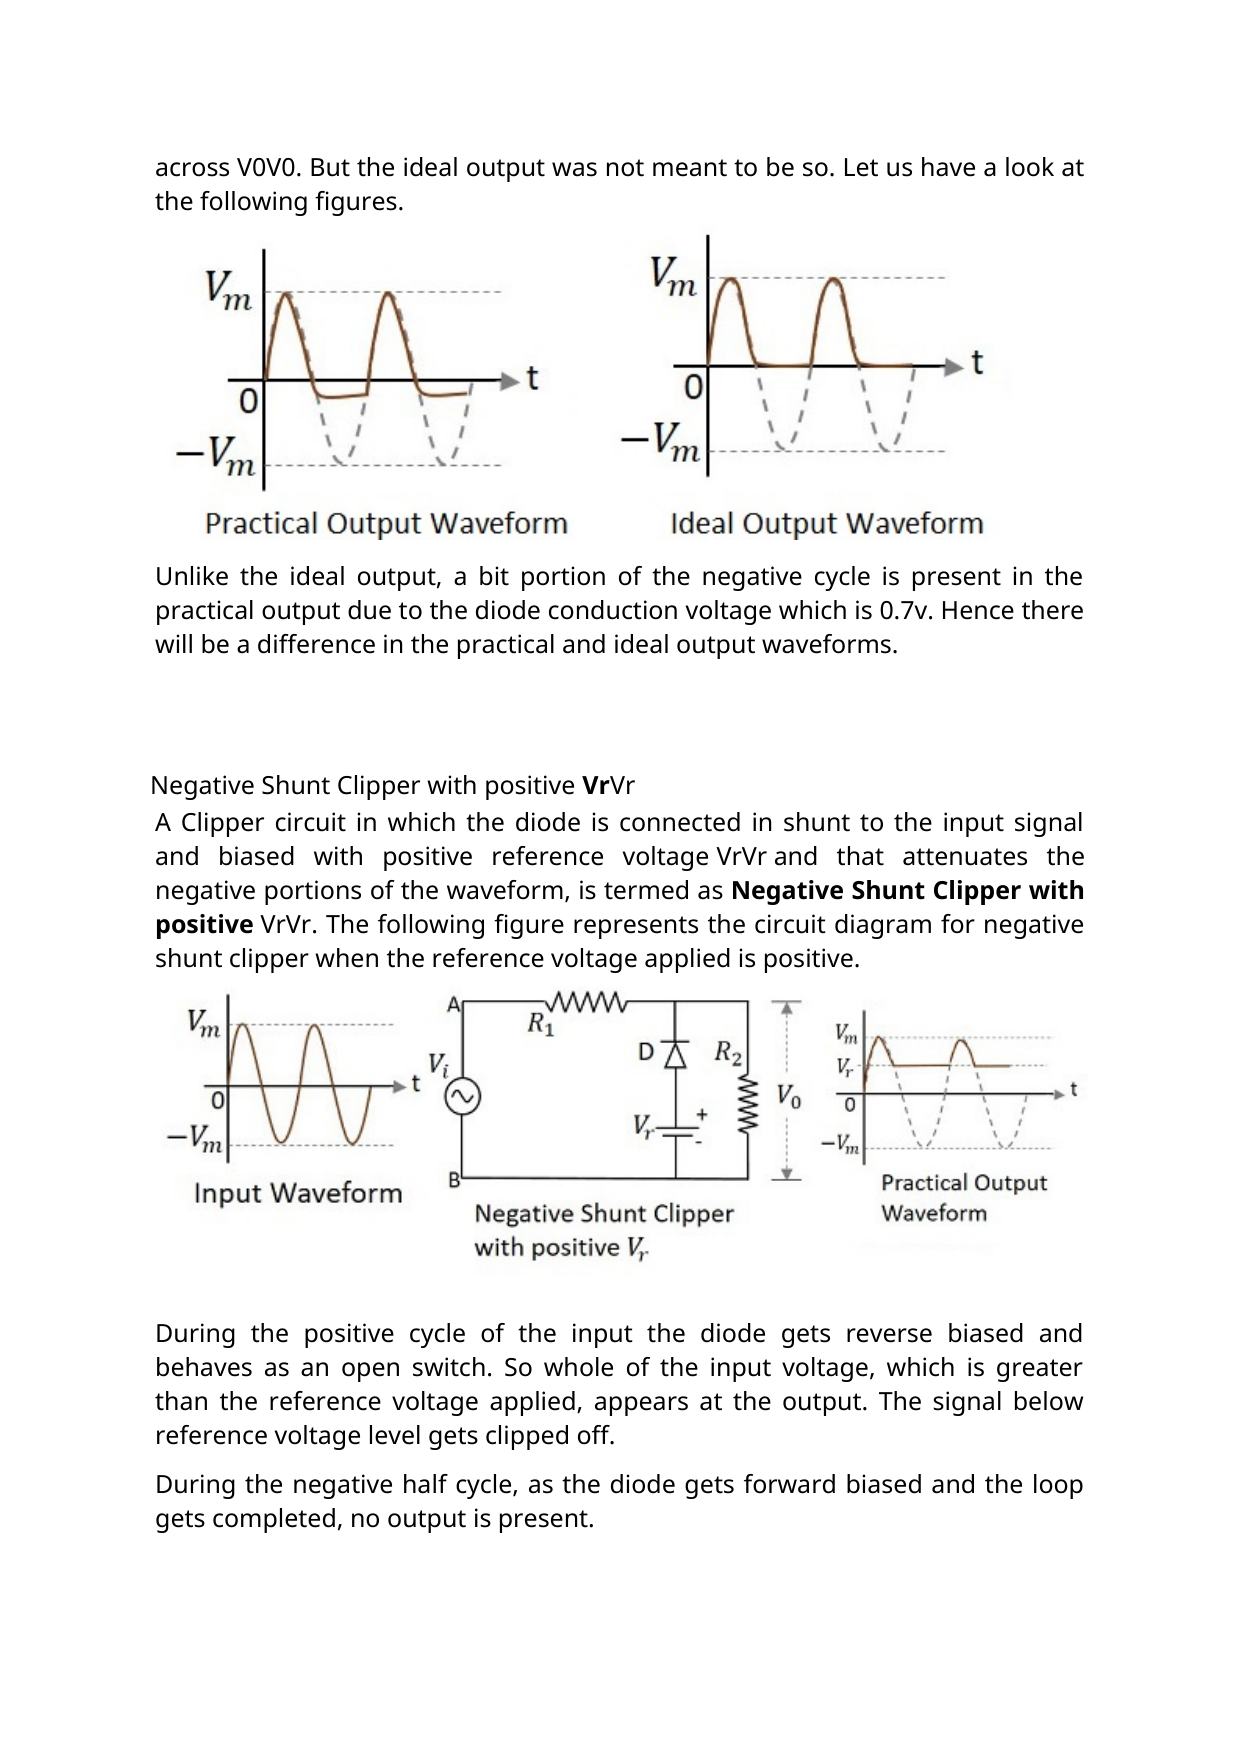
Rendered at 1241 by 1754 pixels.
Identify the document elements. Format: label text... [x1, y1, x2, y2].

subtitle Negative Shunt Clipper with positive VrVr [610, 768, 1090, 802]
subtitle Negative Shunt Clipper with positive VrVr [150, 768, 582, 802]
text A Clipper circuit in which the diode is connected in shunt to the input signal and biased with positive reference voltage VrVr and that attenuates the negative portions of the waveform, is termed as Negative Shunt Clipper with positive VrVr. The following figure represents the circuit diagram for negative shunt clipper when the reference voltage applied is positive. [155, 805, 1085, 975]
picture [150, 218, 1088, 540]
text During the negative half cycle, as the diode gets forward biased and the loop gets completed, no output is present. [155, 1467, 1085, 1535]
text Unlike the ideal output, a bit portion of the negative cycle is present in the practical output due to the diode conduction voltage which is 0.7v. Hence there will be a difference in the practical and ideal output waveforms. [155, 559, 1085, 661]
text During the positive cycle of the input the diode gets reverse biased and behaves as an open switch. So whole of the input voltage, which is greater than the reference voltage applied, appears at the output. The signal below reference voltage level gets clipped off. [155, 1316, 1085, 1452]
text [155, 150, 1085, 218]
picture [150, 975, 1088, 1297]
